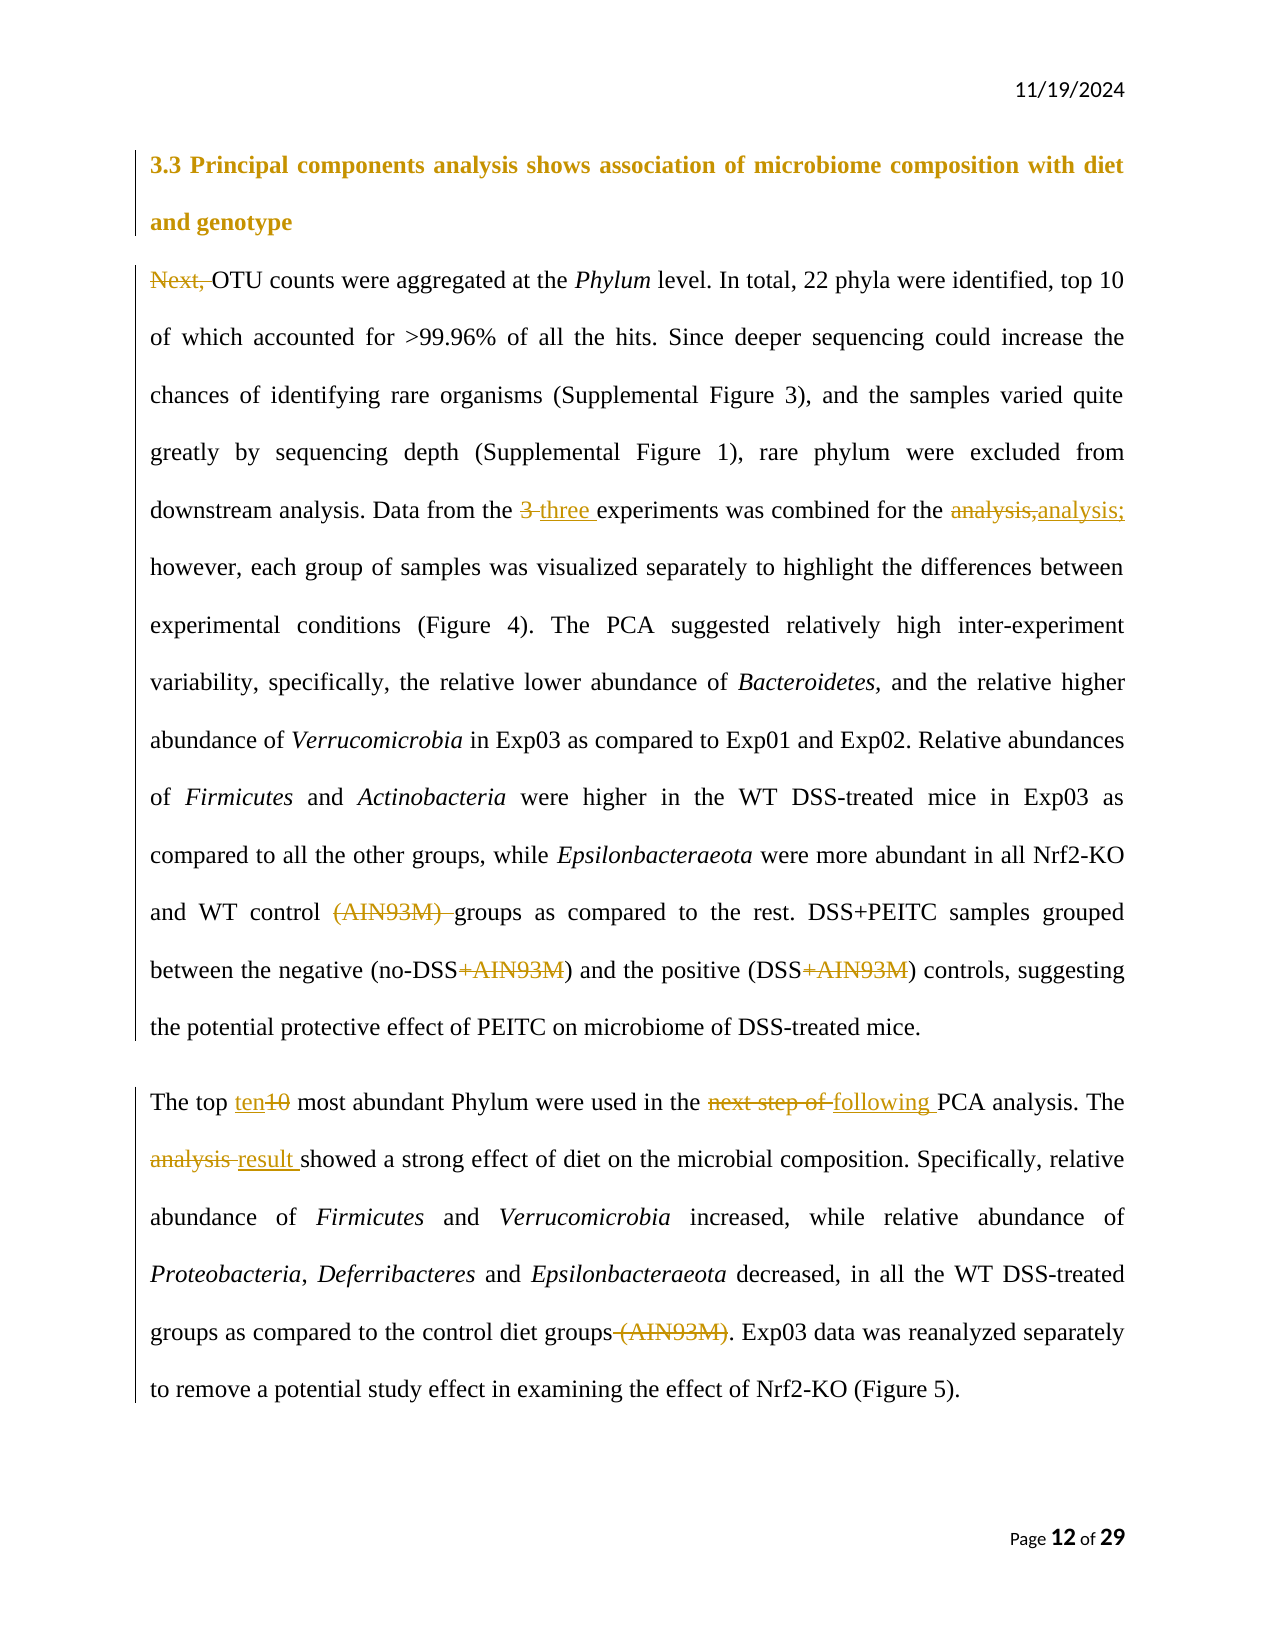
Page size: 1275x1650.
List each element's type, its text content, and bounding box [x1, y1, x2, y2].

text The top most abundant Phylum were used in the PCA analysis. The showed a strong effect of diet on the microbial composition. Specifically, relative abundance of Firmicutes and Verrucomicrobia increased, while relative abundance of Proteobacteria, Deferribacteres and Epsilonbacteraeota decreased, in all the WT DSS-treated groups as compared to the control diet groups. Exp03 data was reanalyzed separately to remove a potential study effect in examining the effect of Nrf2-KO (Figure 5). [150, 1087, 1125, 1403]
text OTU counts were aggregated at the Phylum level. In total, 22 phyla were identified, top 10 of which accounted for >99.96% of all the hits. Since deeper sequencing could increase the chances of identifying rare organisms (Supplemental Figure 3), and the samples varied quite greatly by sequencing depth (Supplemental Figure 1), rare phylum were excluded from downstream analysis. Data from the experiments was combined for the however, each group of samples was visualized separately to highlight the differences between experimental conditions (Figure 4). The PCA suggested relatively high inter-experiment variability, specifically, the relative lower abundance of Bacteroidetes, and the relative higher abundance of Verrucomicrobia in Exp03 as compared to Exp01 and Exp02. Relative abundances of Firmicutes and Actinobacteria were higher in the WT DSS-treated mice in Exp03 as compared to all the other groups, while Epsilonbacteraeota were more abundant in all Nrf2-KO and WT control groups as compared to the rest. DSS+PEITC samples grouped between the negative (no-DSS) and the positive (DSS) controls, suggesting the potential protective effect of PEITC on microbiome of DSS-treated mice. [150, 265, 1125, 1041]
subtitle 3.3 Principal components analysis shows association of microbiome composition with diet and genotype [150, 150, 1125, 236]
